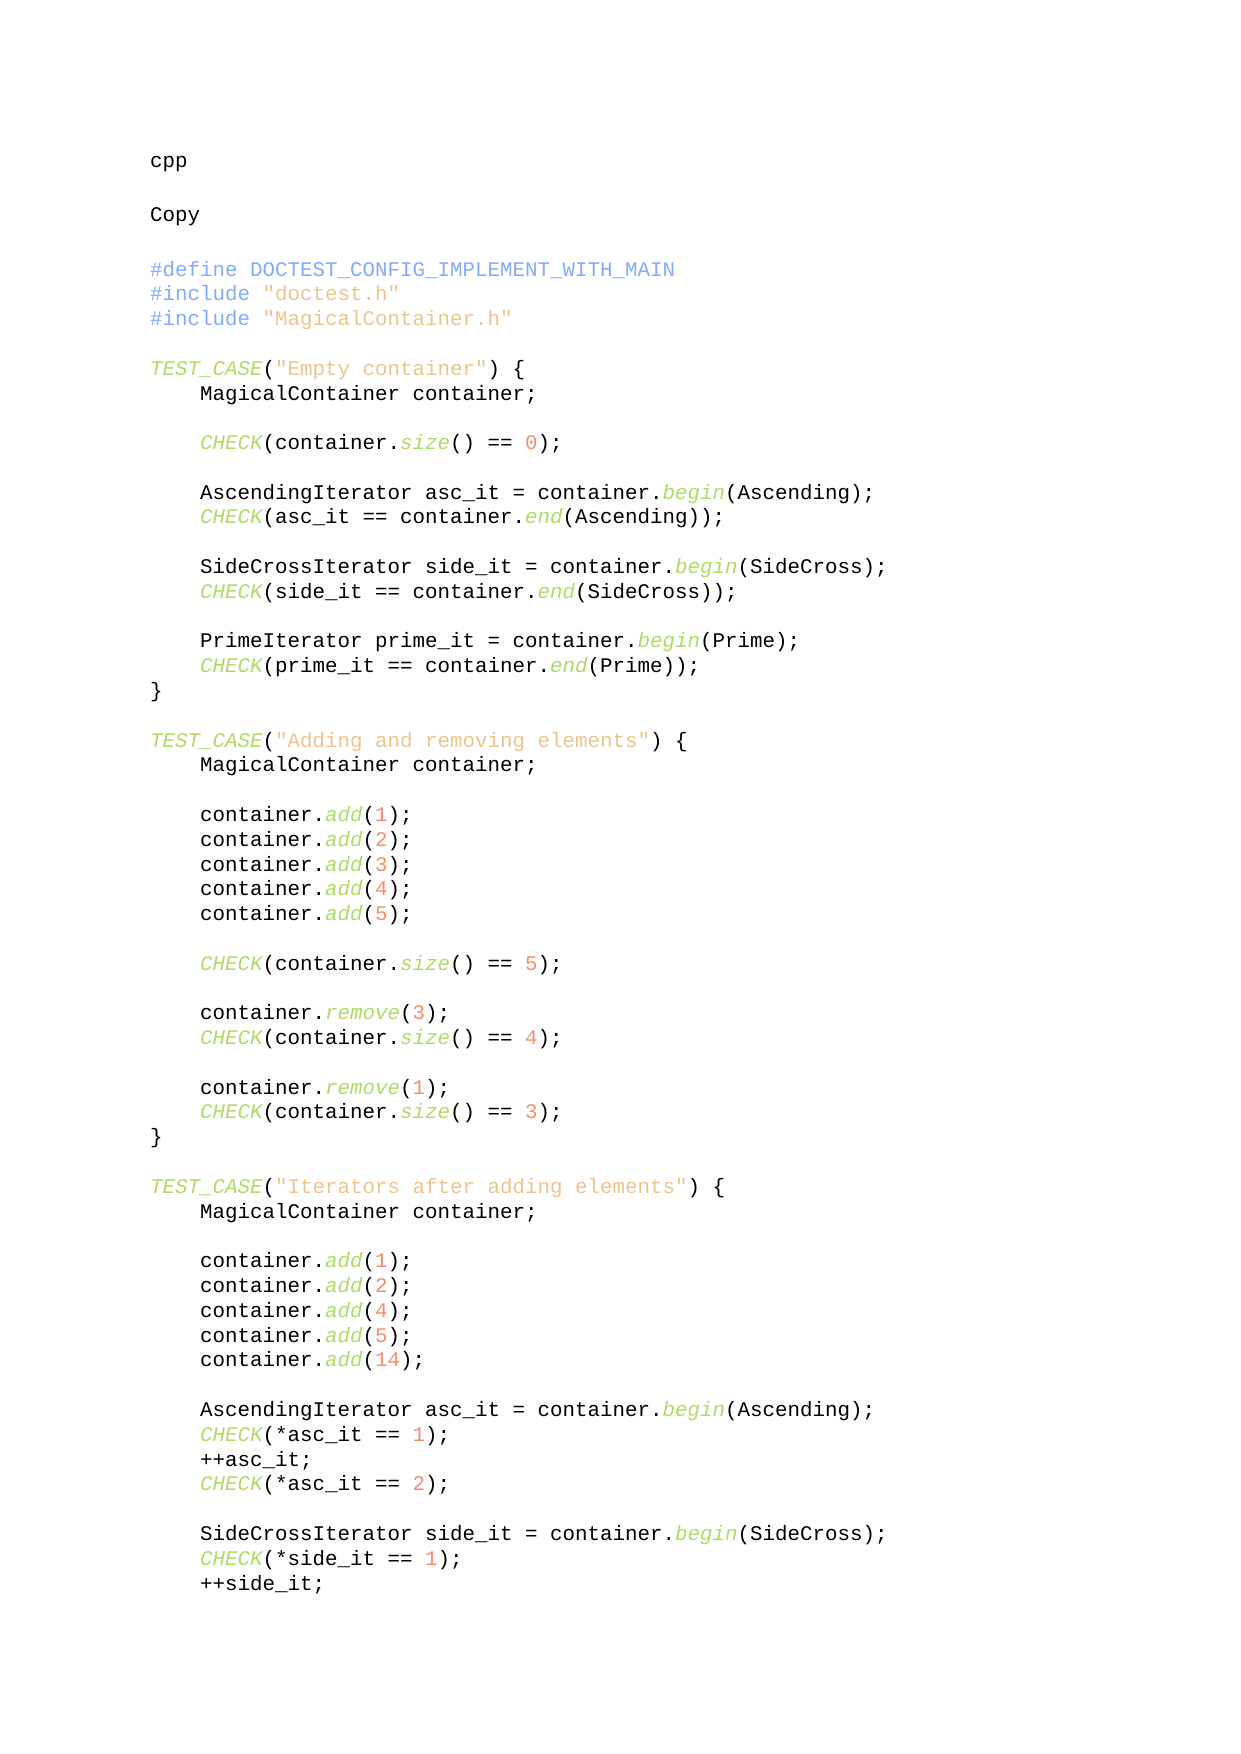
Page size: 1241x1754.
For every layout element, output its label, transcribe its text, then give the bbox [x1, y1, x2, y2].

text } [150, 680, 1090, 704]
text CHECK(side_it == container.end(SideCross)); [150, 581, 1090, 604]
text container.add(4); [150, 1300, 1090, 1323]
text MagicalContainer container; [150, 754, 1090, 778]
text CHECK(*asc_it == 2); [150, 1473, 1090, 1497]
text SideCrossIterator side_it = container.begin(SideCross); [150, 1523, 1090, 1547]
text container.add(3); [150, 853, 1090, 877]
text ++asc_it; [150, 1448, 1090, 1472]
text PrimeIterator prime_it = container.begin(Prime); [150, 630, 1090, 654]
text #include "doctest.h" [150, 283, 1090, 307]
text Copy [150, 204, 1090, 228]
text ++side_it; [150, 1572, 1090, 1596]
text container.add(5); [150, 903, 1090, 927]
text TEST_CASE("Iterators after adding elements") { [150, 1176, 1090, 1199]
text container.remove(3); [150, 1002, 1090, 1026]
text container.add(4); [150, 878, 1090, 902]
text AscendingIterator asc_it = container.begin(Ascending); [150, 1399, 1090, 1423]
text CHECK(container.size() == 0); [150, 432, 1090, 456]
text CHECK(*asc_it == 1); [150, 1424, 1090, 1447]
text AscendingIterator asc_it = container.begin(Ascending); [150, 482, 1090, 505]
text container.add(2); [150, 829, 1090, 852]
text CHECK(prime_it == container.end(Prime)); [150, 655, 1090, 679]
text TEST_CASE("Adding and removing elements") { [150, 729, 1090, 753]
text CHECK(container.size() == 3); [150, 1101, 1090, 1125]
text container.add(14); [150, 1349, 1090, 1373]
text MagicalContainer container; [150, 382, 1090, 406]
text SideCrossIterator side_it = container.begin(SideCross); [150, 556, 1090, 580]
text CHECK(container.size() == 5); [150, 953, 1090, 976]
text MagicalContainer container; [150, 1201, 1090, 1224]
text } [150, 1126, 1090, 1150]
text container.remove(1); [150, 1077, 1090, 1100]
text container.add(1); [150, 804, 1090, 828]
text CHECK(*side_it == 1); [150, 1548, 1090, 1571]
text CHECK(container.size() == 4); [150, 1027, 1090, 1051]
text CHECK(asc_it == container.end(Ascending)); [150, 506, 1090, 530]
text container.add(2); [150, 1275, 1090, 1299]
text cpp [150, 150, 1090, 174]
text container.add(5); [150, 1324, 1090, 1348]
text #define DOCTEST_CONFIG_IMPLEMENT_WITH_MAIN [150, 258, 1090, 282]
text TEST_CASE("Empty container") { [150, 358, 1090, 381]
text #include "MagicalContainer.h" [150, 308, 1090, 332]
text container.add(1); [150, 1250, 1090, 1274]
